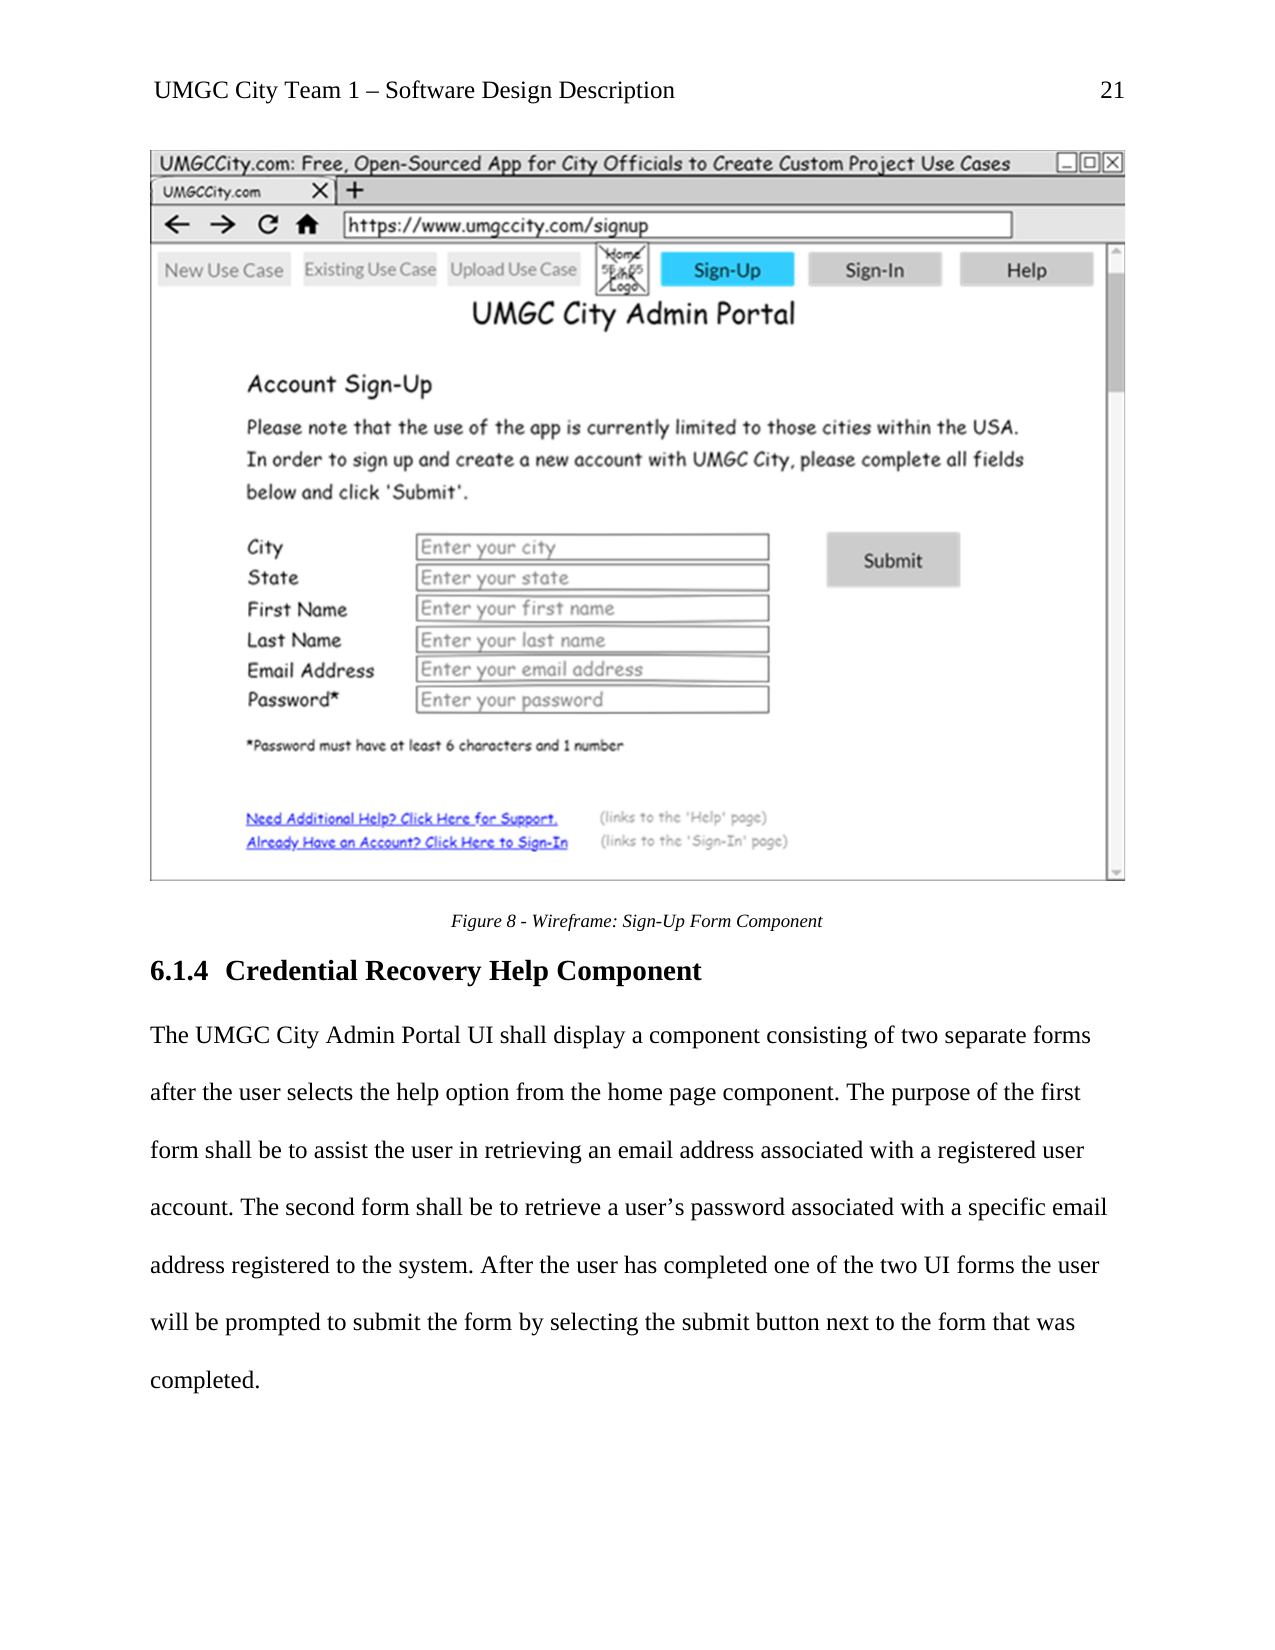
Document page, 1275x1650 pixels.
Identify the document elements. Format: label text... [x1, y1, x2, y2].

picture [150, 150, 1125, 881]
subtitle Credential Recovery Help Component [150, 953, 1125, 986]
text The UMGC City Admin Portal UI shall display a component consisting of two separate forms after the user selects the help option from the home page component. The purpose of the first form shall be to assist the user in retrieving an email address associated with a registered user account. The second form shall be to retrieve a user’s password associated with a specific email address registered to the system. After the user has completed one of the two UI forms the user will be prompted to submit the form by selecting the submit button next to the form that was completed. [150, 1020, 1125, 1394]
text Figure 8 - Wireframe: Sign-Up Form Component [150, 910, 1125, 931]
